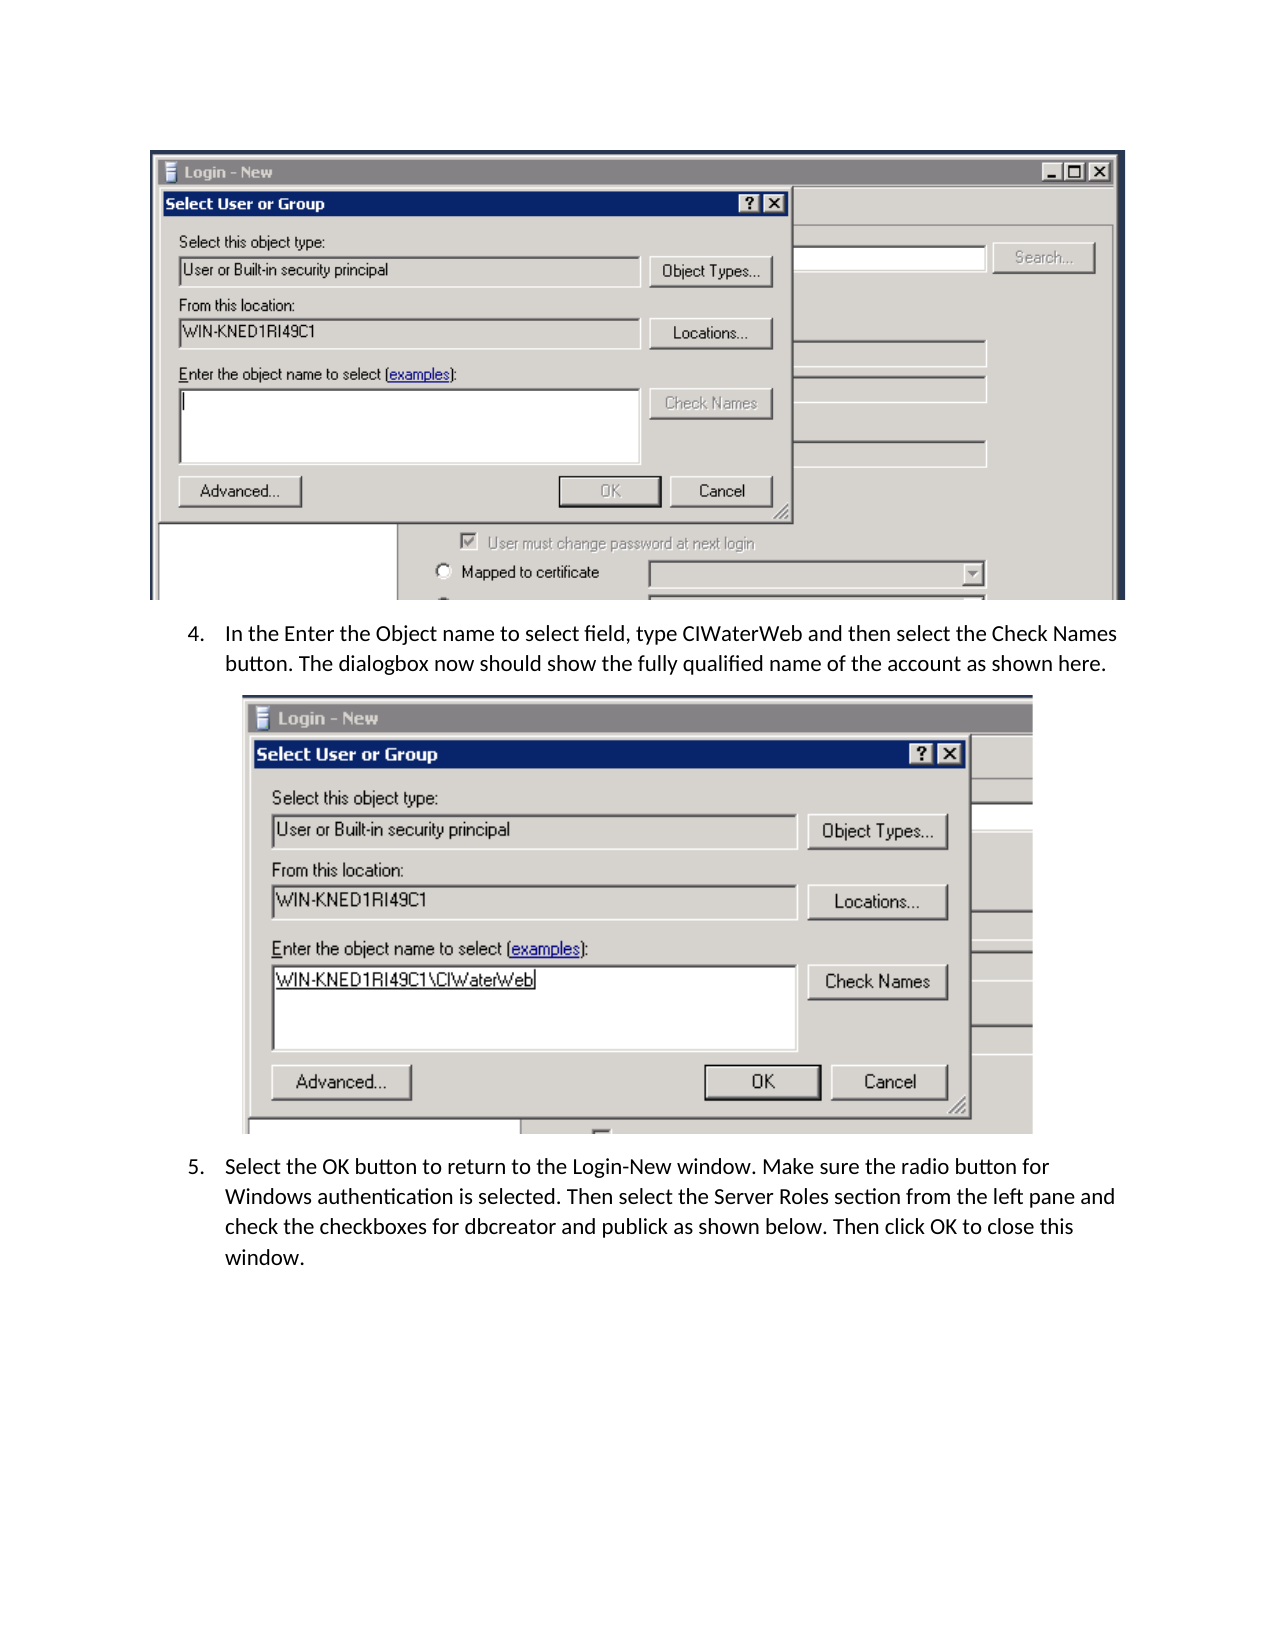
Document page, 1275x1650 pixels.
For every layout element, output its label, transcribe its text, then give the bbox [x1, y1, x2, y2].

list In the Enter the Object name to select field, type CIWaterWeb and then select the Check Names button. The dialogbox now should show the fully qualified name of the account as shown here. [187, 619, 1125, 677]
picture [150, 150, 1125, 600]
picture [242, 695, 1033, 1134]
list Select the OK button to return to the Login-New window. Make sure the radio button for Windows authentication is selected. Then select the Server Roles section from the left pane and check the checkboxes for dbcreator and publick as shown below. Then click OK to close this window. [187, 1152, 1125, 1271]
